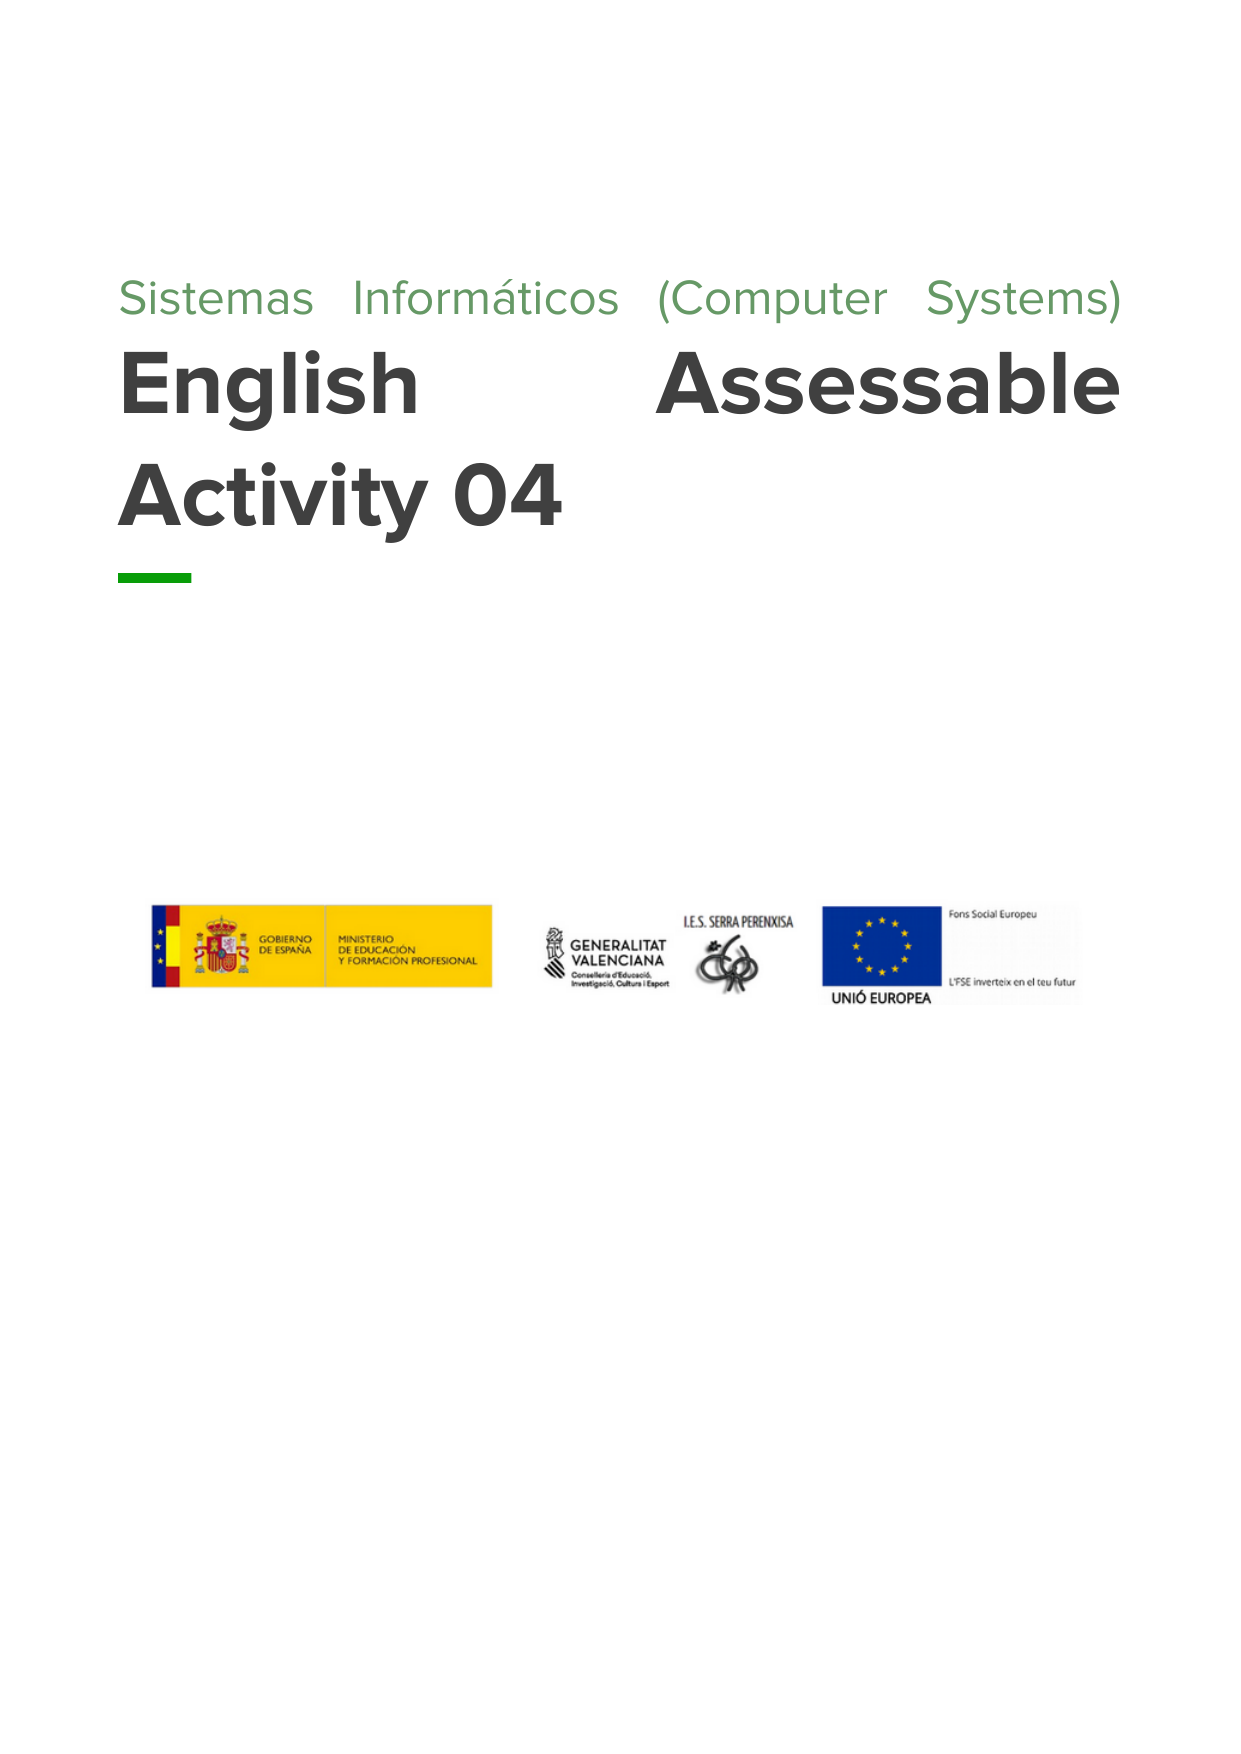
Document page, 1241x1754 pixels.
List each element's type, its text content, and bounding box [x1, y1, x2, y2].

title Sistemas Informáticos (Computer Systems) English Assessable Activity 04 [118, 268, 1122, 552]
picture [118, 573, 192, 583]
picture [118, 885, 1123, 1005]
